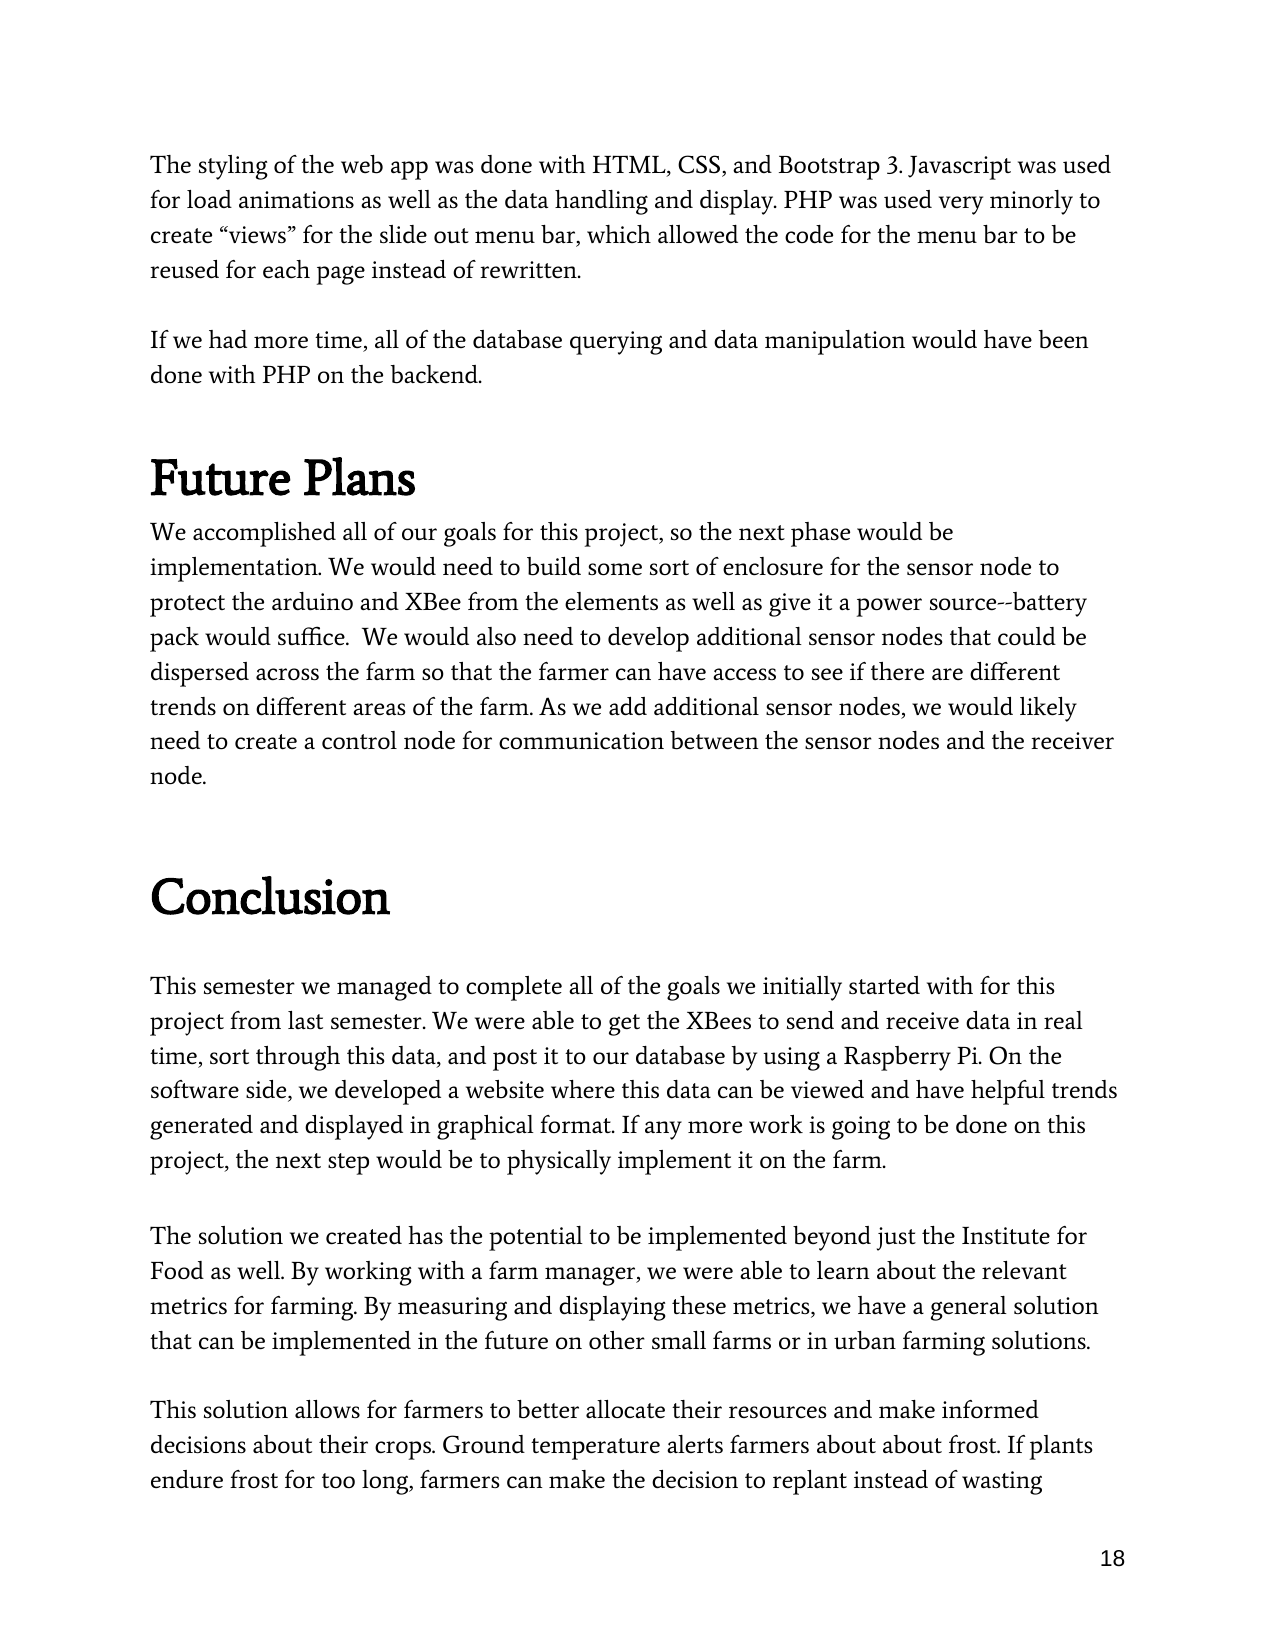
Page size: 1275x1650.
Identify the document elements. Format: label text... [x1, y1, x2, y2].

text The solution we created has the potential to be implemented beyond just the Institute for Food as well. By working with a farm manager, we were able to learn about the relevant metrics for farming. By measuring and displaying these metrics, we have a general solution that can be implemented in the future on other small farms or in urban farming solutions. [150, 1221, 1125, 1356]
text This semester we managed to complete all of the goals we initially started with for this project from last semester. We were able to get the XBees to send and receive data in real time, sort through this data, and post it to our database by using a Raspberry Pi. On the software side, we developed a website where this data can be viewed and have helpful trends generated and displayed in graphical format. If any more work is going to be done on this project, the next step would be to physically implement it on the farm. [150, 970, 1125, 1175]
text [150, 1395, 1125, 1495]
text We accomplished all of our goals for this project, so the next phase would be implementation. We would need to build some sort of enclosure for the sensor node to protect the arduino and XBee from the elements as well as give it a power source--battery pack would suffice. We would also need to develop additional sensor nodes that could be dispersed across the farm so that the farmer can have access to see if there are different trends on different areas of the farm. As we add additional sensor nodes, we would likely need to create a control node for communication between the sensor nodes and the receiver node. [150, 517, 1125, 791]
text If we had more time, all of the database querying and data manipulation would have been done with PHP on the backend. [150, 324, 1125, 390]
text Conclusion [150, 866, 1125, 926]
text Future Plans [150, 447, 1125, 507]
text The styling of the web app was done with HTML, CSS, and Bootstrap 3. Javascript was used for load animations as well as the data handling and display. PHP was used very minorly to create “views” for the slide out menu bar, which allowed the code for the menu bar to be reused for each page instead of rewritten. [150, 150, 1125, 285]
